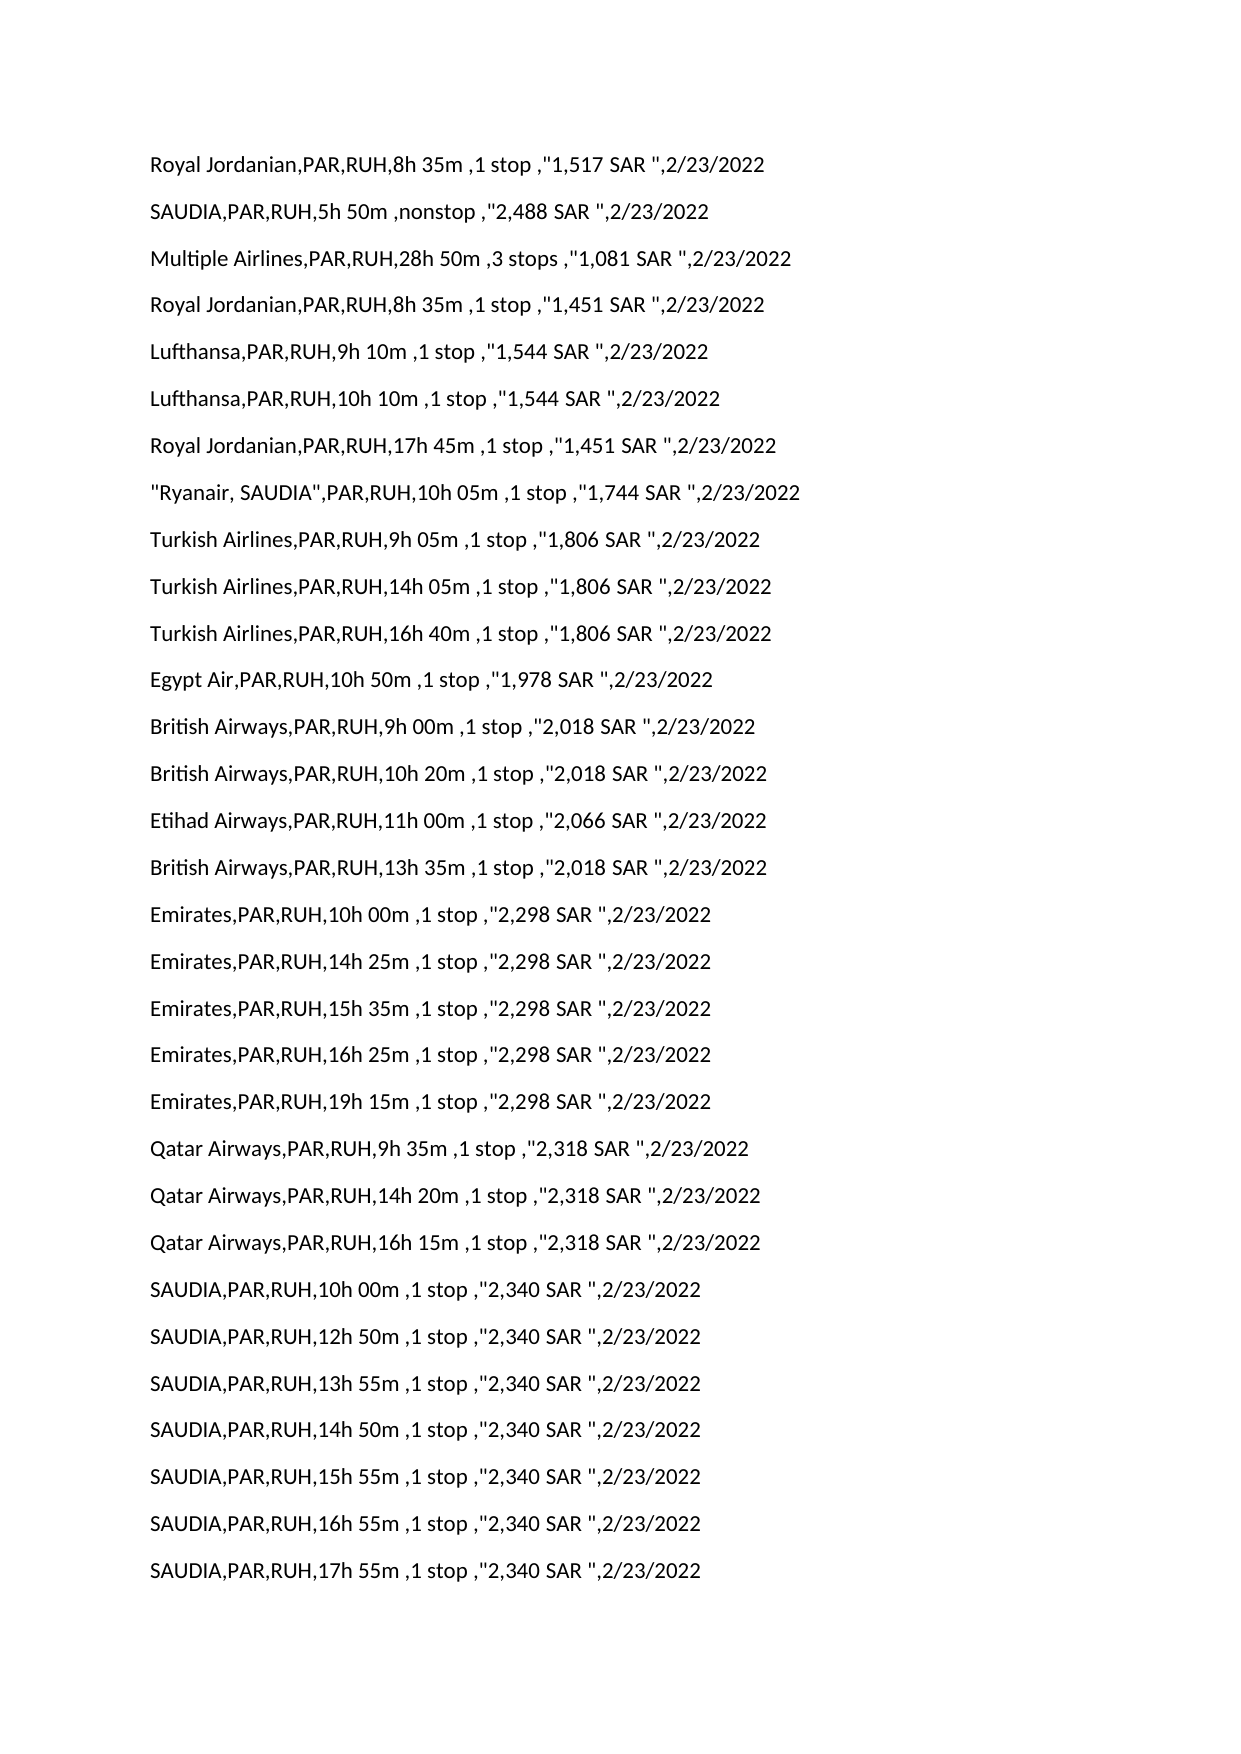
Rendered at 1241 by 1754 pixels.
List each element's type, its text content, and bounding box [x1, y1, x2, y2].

text Etihad Airways,PAR,RUH,11h 00m ,1 stop ,"2,066 SAR ",2/23/2022 [150, 806, 1090, 834]
text Turkish Airlines,PAR,RUH,16h 40m ,1 stop ,"1,806 SAR ",2/23/2022 [150, 619, 1090, 647]
text Lufthansa,PAR,RUH,9h 10m ,1 stop ,"1,544 SAR ",2/23/2022 [150, 337, 1090, 366]
text SAUDIA,PAR,RUH,5h 50m ,nonstop ,"2,488 SAR ",2/23/2022 [150, 197, 1090, 225]
text SAUDIA,PAR,RUH,13h 55m ,1 stop ,"2,340 SAR ",2/23/2022 [150, 1369, 1090, 1397]
text Multiple Airlines,PAR,RUH,28h 50m ,3 stops ,"1,081 SAR ",2/23/2022 [150, 244, 1090, 272]
text SAUDIA,PAR,RUH,10h 00m ,1 stop ,"2,340 SAR ",2/23/2022 [150, 1275, 1090, 1303]
text British Airways,PAR,RUH,9h 00m ,1 stop ,"2,018 SAR ",2/23/2022 [150, 712, 1090, 741]
text Emirates,PAR,RUH,19h 15m ,1 stop ,"2,298 SAR ",2/23/2022 [150, 1087, 1090, 1116]
text Emirates,PAR,RUH,14h 25m ,1 stop ,"2,298 SAR ",2/23/2022 [150, 947, 1090, 975]
text Lufthansa,PAR,RUH,10h 10m ,1 stop ,"1,544 SAR ",2/23/2022 [150, 384, 1090, 412]
text Emirates,PAR,RUH,10h 00m ,1 stop ,"2,298 SAR ",2/23/2022 [150, 900, 1090, 928]
text SAUDIA,PAR,RUH,16h 55m ,1 stop ,"2,340 SAR ",2/23/2022 [150, 1509, 1090, 1537]
text Royal Jordanian,PAR,RUH,8h 35m ,1 stop ,"1,451 SAR ",2/23/2022 [150, 291, 1090, 319]
text Royal Jordanian,PAR,RUH,8h 35m ,1 stop ,"1,517 SAR ",2/23/2022 [150, 150, 1090, 178]
text British Airways,PAR,RUH,13h 35m ,1 stop ,"2,018 SAR ",2/23/2022 [150, 853, 1090, 881]
text Qatar Airways,PAR,RUH,9h 35m ,1 stop ,"2,318 SAR ",2/23/2022 [150, 1134, 1090, 1162]
text Qatar Airways,PAR,RUH,14h 20m ,1 stop ,"2,318 SAR ",2/23/2022 [150, 1181, 1090, 1209]
text Royal Jordanian,PAR,RUH,17h 45m ,1 stop ,"1,451 SAR ",2/23/2022 [150, 431, 1090, 459]
text SAUDIA,PAR,RUH,14h 50m ,1 stop ,"2,340 SAR ",2/23/2022 [150, 1416, 1090, 1444]
text "Ryanair, SAUDIA",PAR,RUH,10h 05m ,1 stop ,"1,744 SAR ",2/23/2022 [150, 478, 1090, 506]
text SAUDIA,PAR,RUH,17h 55m ,1 stop ,"2,340 SAR ",2/23/2022 [150, 1556, 1090, 1584]
text SAUDIA,PAR,RUH,12h 50m ,1 stop ,"2,340 SAR ",2/23/2022 [150, 1322, 1090, 1350]
text Egypt Air,PAR,RUH,10h 50m ,1 stop ,"1,978 SAR ",2/23/2022 [150, 666, 1090, 694]
text SAUDIA,PAR,RUH,15h 55m ,1 stop ,"2,340 SAR ",2/23/2022 [150, 1462, 1090, 1491]
text Turkish Airlines,PAR,RUH,9h 05m ,1 stop ,"1,806 SAR ",2/23/2022 [150, 525, 1090, 553]
text Emirates,PAR,RUH,16h 25m ,1 stop ,"2,298 SAR ",2/23/2022 [150, 1041, 1090, 1069]
text Emirates,PAR,RUH,15h 35m ,1 stop ,"2,298 SAR ",2/23/2022 [150, 994, 1090, 1022]
text Qatar Airways,PAR,RUH,16h 15m ,1 stop ,"2,318 SAR ",2/23/2022 [150, 1228, 1090, 1256]
text British Airways,PAR,RUH,10h 20m ,1 stop ,"2,018 SAR ",2/23/2022 [150, 759, 1090, 787]
text Turkish Airlines,PAR,RUH,14h 05m ,1 stop ,"1,806 SAR ",2/23/2022 [150, 572, 1090, 600]
